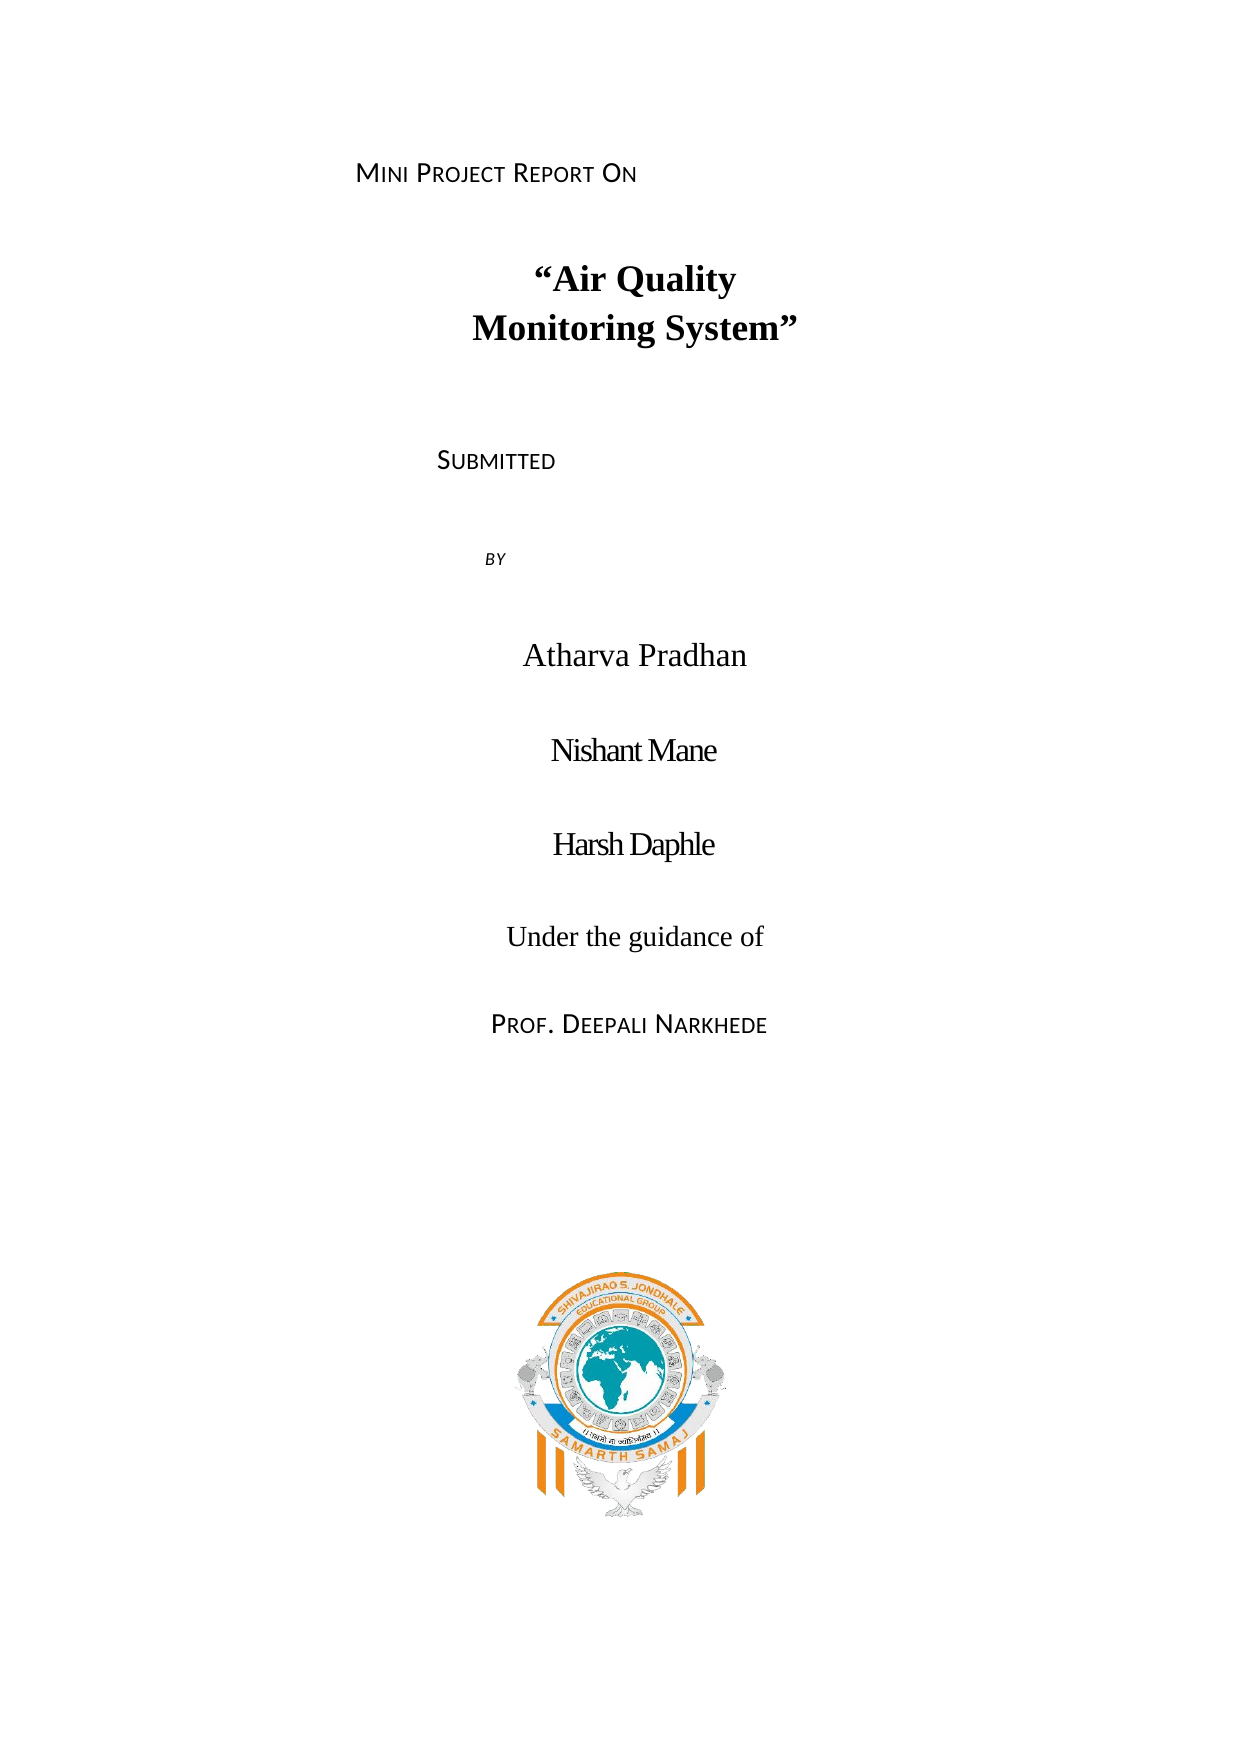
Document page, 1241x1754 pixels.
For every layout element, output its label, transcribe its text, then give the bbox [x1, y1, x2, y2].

text “Air Quality Monitoring System” [453, 256, 817, 349]
text Nishant Mane [433, 730, 836, 768]
subtitle Prof. Deepali Narkhede [353, 1005, 1065, 1041]
text Atharva Pradhan [433, 635, 836, 673]
picture [514, 1272, 727, 1518]
subtitle Submitted [175, 441, 817, 477]
text Under the guidance of [433, 919, 836, 953]
subtitle Mini Project Report On [175, 154, 817, 189]
subtitle by [175, 543, 817, 572]
text Harsh Daphle [433, 825, 836, 863]
